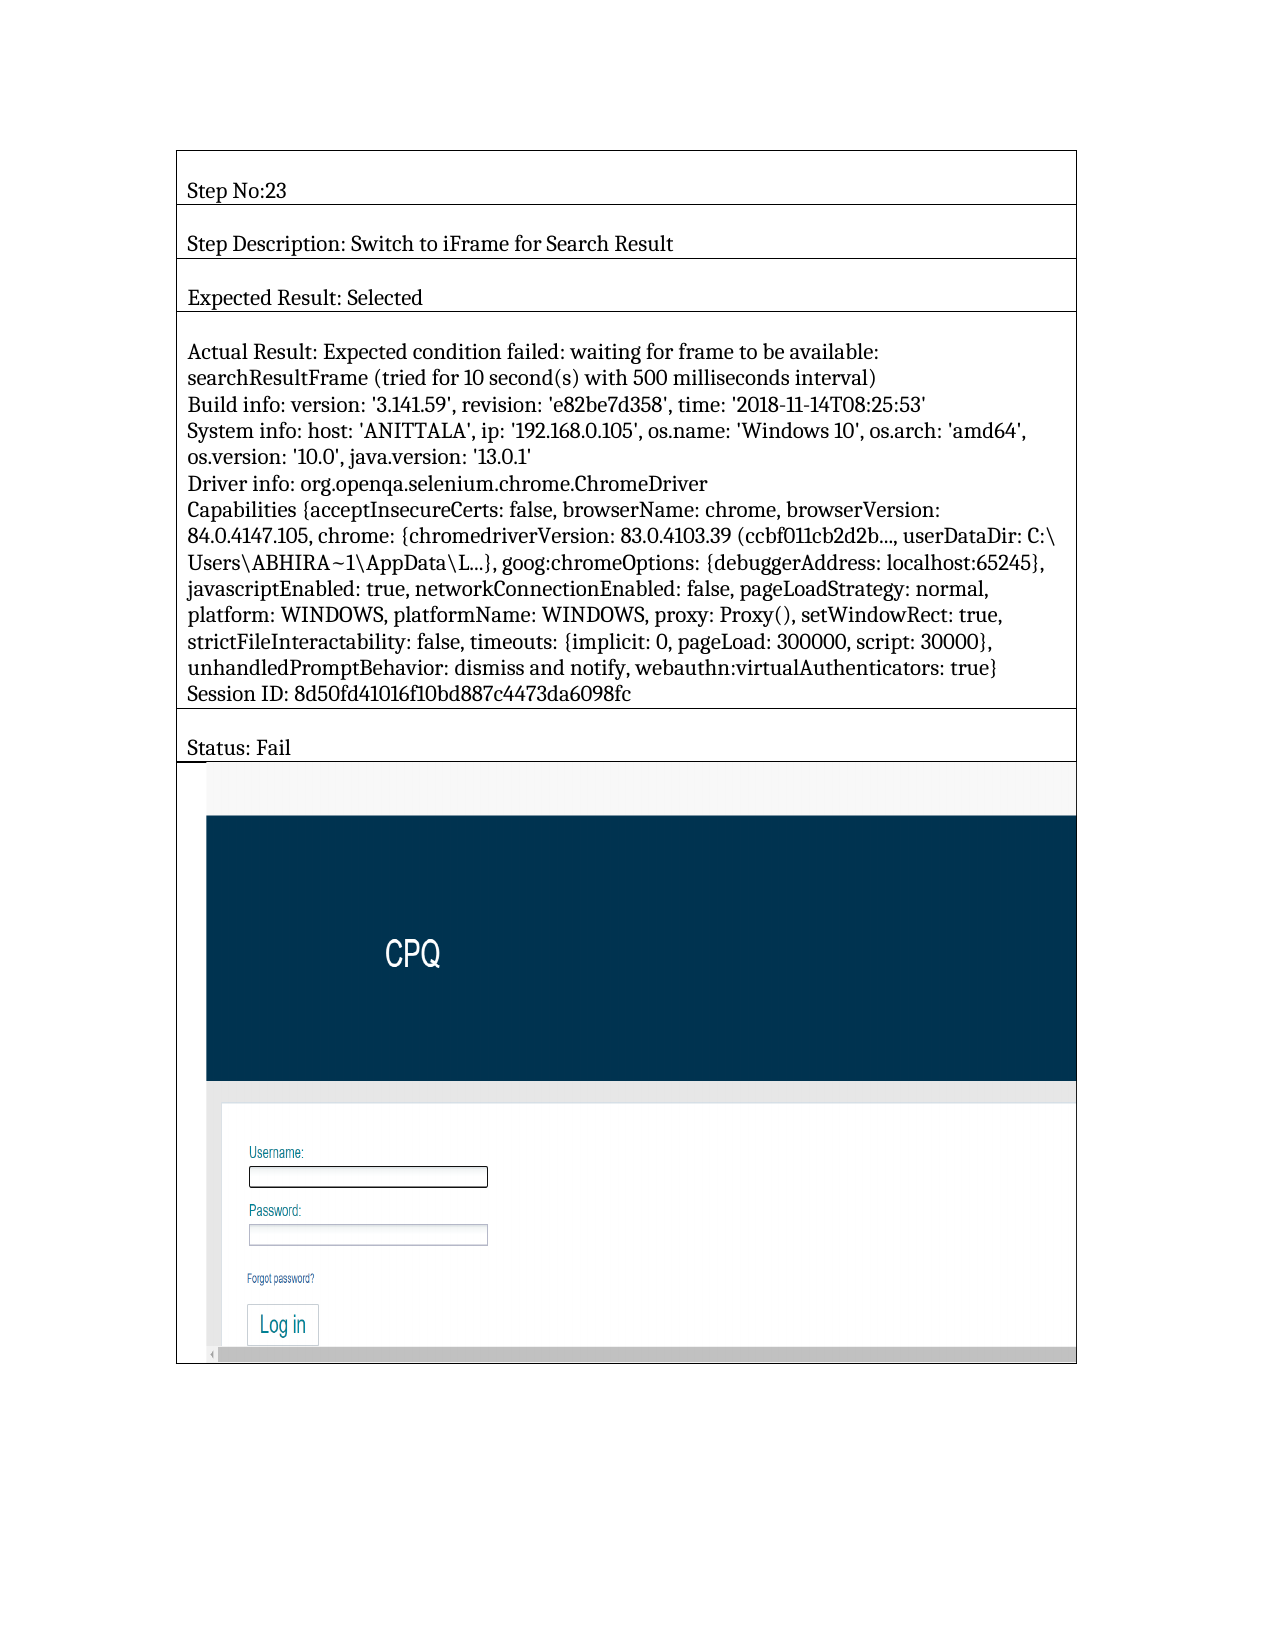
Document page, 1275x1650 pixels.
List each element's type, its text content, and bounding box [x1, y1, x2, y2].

table_header Step No:23 [177, 151, 1076, 204]
table_cell Step Description: Switch to iFrame for Search Result [177, 205, 1076, 257]
table_cell [177, 763, 206, 1362]
table_cell Status: Fail [177, 709, 1076, 761]
table_cell Actual Result: Expected condition failed: waiting for frame to be available: searchResultFrame (tried for 10 second(s) with 500 milliseconds interval) Build info: version: '3.141.59', revision: 'e82be7d358', time: '2018-11-14T08:25:53' System info: host: 'ANITTALA', ip: '192.168.0.105', os.name: 'Windows 10', os.arch: 'amd64', os.version: '10.0', java.version: '13.0.1' Driver info: org.openqa.selenium.chrome.ChromeDriver Capabilities {acceptInsecureCerts: false, browserName: chrome, browserVersion: 84.0.4147.105, chrome: {chromedriverVersion: 83.0.4103.39 (ccbf011cb2d2b..., userDataDir: C:\Users\ABHIRA~1\AppData\L...}, goog:chromeOptions: {debuggerAddress: localhost:65245}, javascriptEnabled: true, networkConnectionEnabled: false, pageLoadStrategy: normal, platform: WINDOWS, platformName: WINDOWS, proxy: Proxy(), setWindowRect: true, strictFileInteractability: false, timeouts: {implicit: 0, pageLoad: 300000, script: 30000}, unhandledPromptBehavior: dismiss and notify, webauthn:virtualAuthenticators: true} Session ID: 8d50fd41016f10bd887c4473da6098fc [177, 312, 1076, 708]
picture [206, 762, 1077, 1363]
table_cell Expected Result: Selected [177, 259, 1076, 311]
